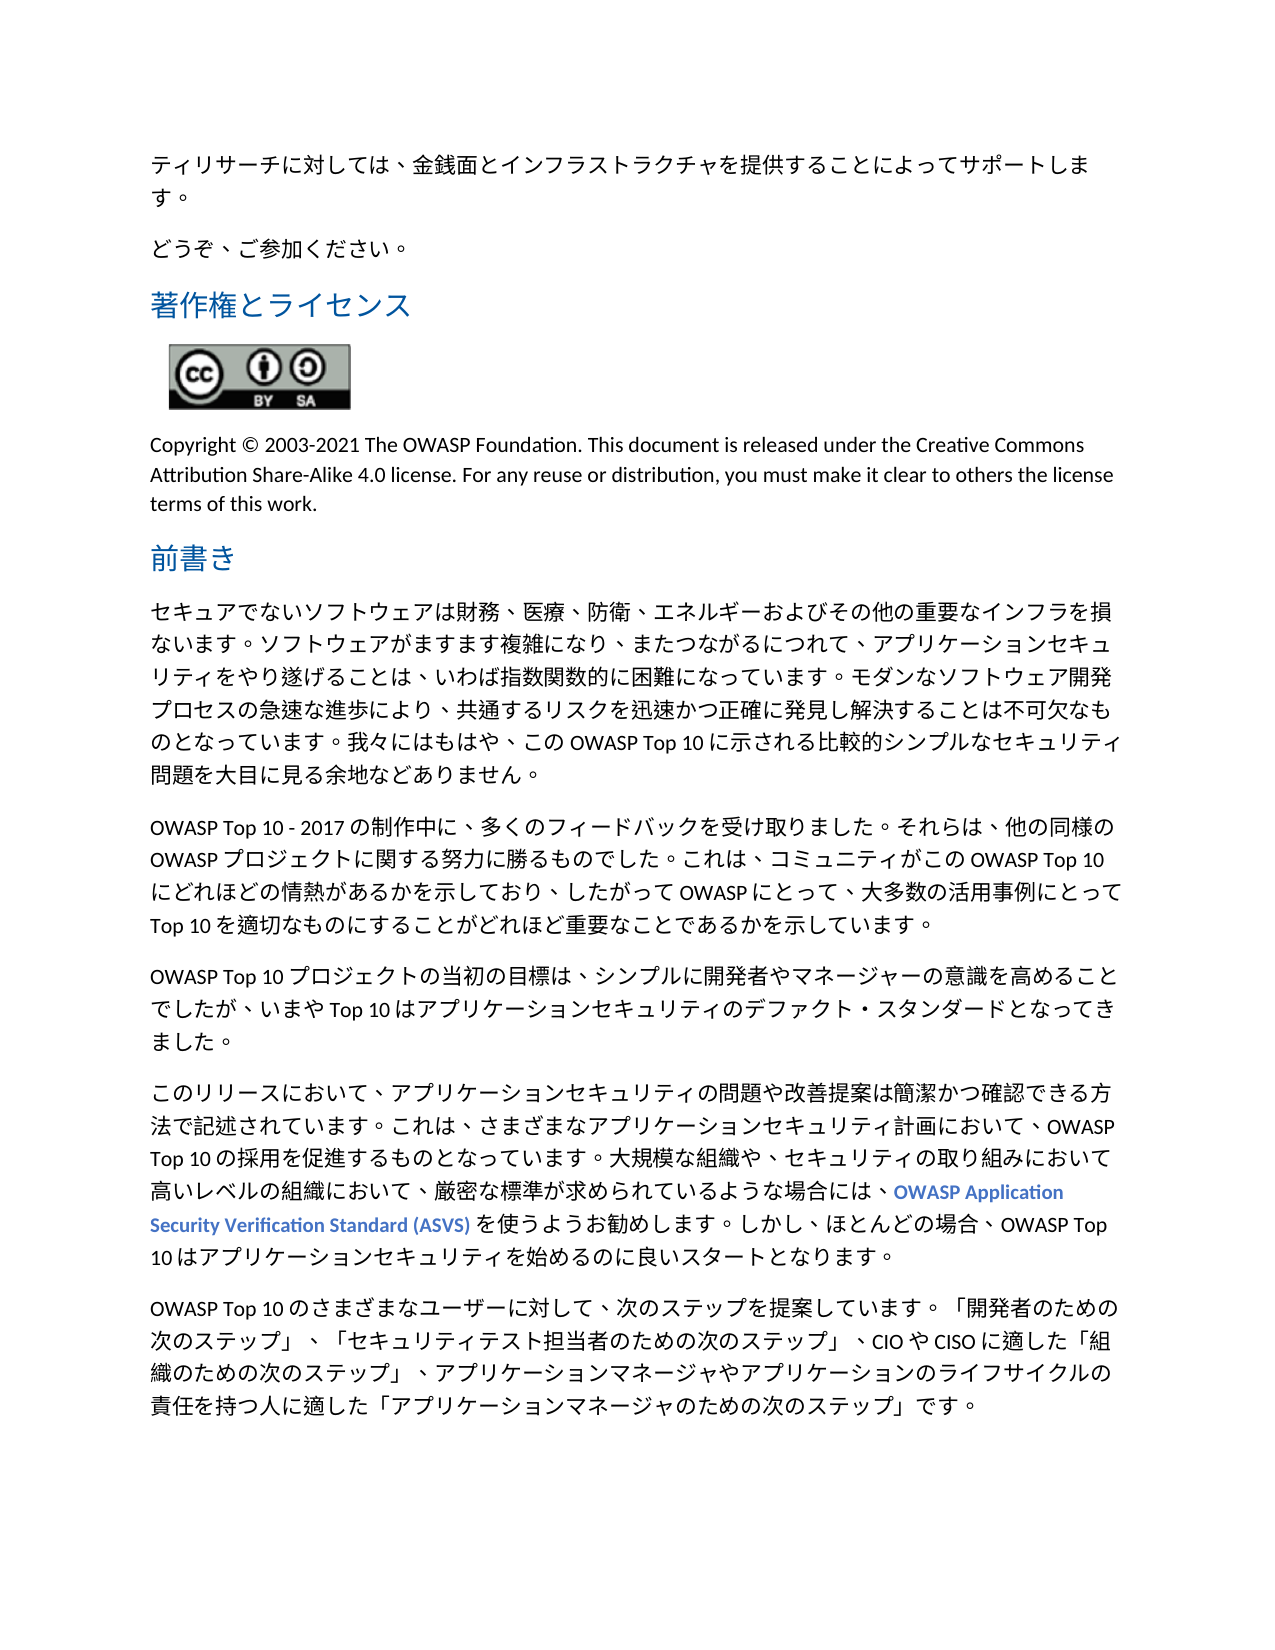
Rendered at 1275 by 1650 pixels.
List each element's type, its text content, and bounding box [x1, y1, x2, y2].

picture [168, 344, 351, 410]
text OWASP Top 10プロジェクトの当初の目標は、シンプルに開発者やマネージャーの意識を高めることでしたが、いまやTop 10はアプリケーションセキュリティのデファクト・スタンダードとなってきました。 [150, 961, 1125, 1056]
text どうぞ、ご参加ください。 [150, 234, 1125, 264]
subtitle 著作権とライセンス [150, 286, 1125, 325]
text OWASP Top 10のさまざまなユーザーに対して、次のステップを提案しています。「開発者のための次のステップ」、「セキュリティテスト担当者のための次のステップ」、CIOやCISOに適した「組織のための次のステップ」、アプリケーションマネージャやアプリケーションのライフサイクルの責任を持つ人に適した「アプリケーションマネージャのための次のステップ」です。 [150, 1293, 1125, 1421]
text このリリースにおいて、アプリケーションセキュリティの問題や改善提案は簡潔かつ確認できる方法で記述されています。これは、さまざまなアプリケーションセキュリティ計画において、OWASP Top 10の採用を促進するものとなっています。大規模な組織や、セキュリティの取り組みにおいて高いレベルの組織において、厳密な標準が求められているような場合には、OWASP Application Security Verification Standard (ASVS) を使うようお勧めします。しかし、ほとんどの場合、OWASP Top 10はアプリケーションセキュリティを始めるのに良いスタートとなります。 [150, 1078, 1125, 1271]
text Copyright © 2003-2021 The OWASP Foundation. This document is released under the Creative Commons Attribution Share-Alike 4.0 license. For any reuse or distribution, you must make it clear to others the license terms of this work. [150, 431, 1125, 517]
text セキュアでないソフトウェアは財務、医療、防衛、エネルギーおよびその他の重要なインフラを損ないます。ソフトウェアがますます複雑になり、またつながるにつれて、アプリケーションセキュリティをやり遂げることは、いわば指数関数的に困難になっています。モダンなソフトウェア開発プロセスの急速な進歩により、共通するリスクを迅速かつ正確に発見し解決することは不可欠なものとなっています。我々にはもはや、このOWASP Top 10に示される比較的シンプルなセキュリティ問題を大目に見る余地などありません。 [150, 596, 1125, 790]
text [150, 150, 1125, 212]
text OWASP Top 10 - 2017の制作中に、多くのフィードバックを受け取りました。それらは、他の同様のOWASPプロジェクトに関する努力に勝るものでした。これは、コミュニティがこのOWASP Top 10にどれほどの情熱があるかを示しており、したがってOWASPにとって、大多数の活用事例にとってTop 10を適切なものにすることがどれほど重要なことであるかを示しています。 [150, 811, 1125, 939]
subtitle 前書き [150, 538, 1125, 578]
